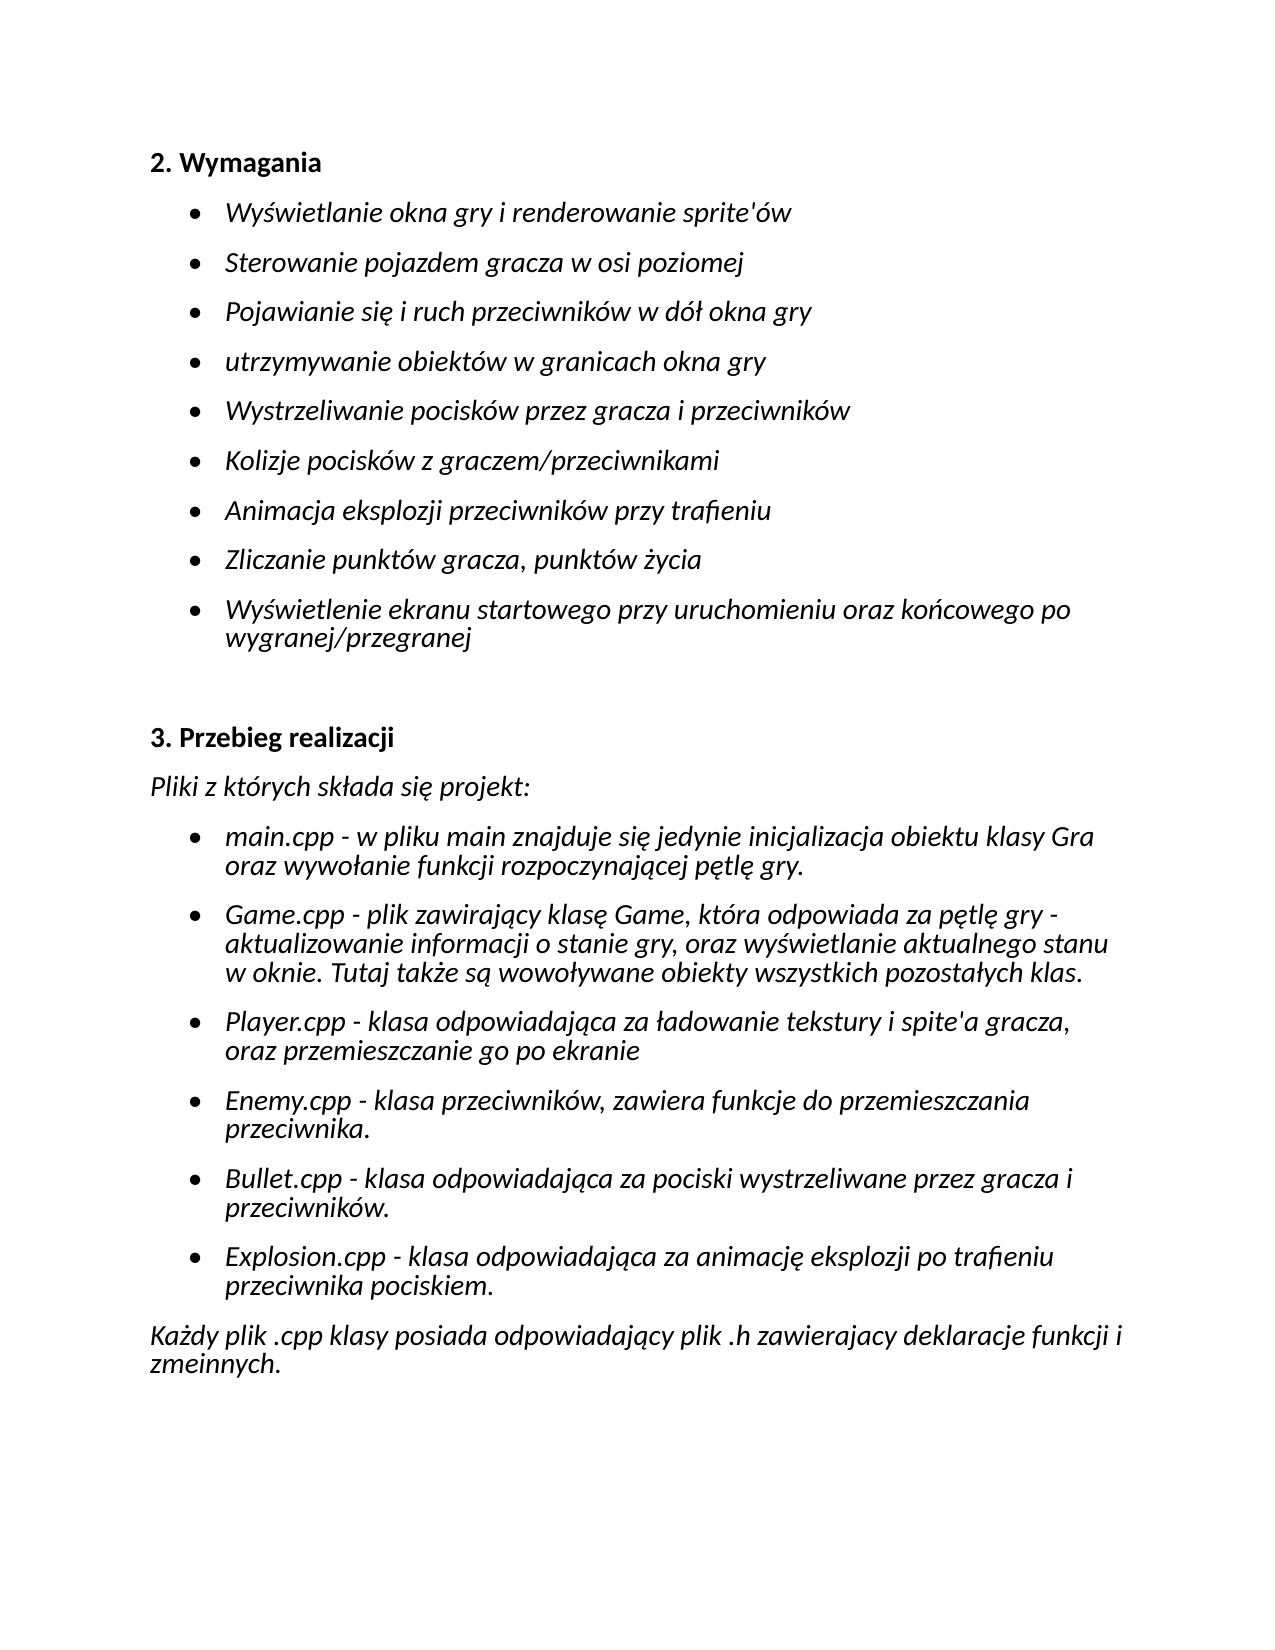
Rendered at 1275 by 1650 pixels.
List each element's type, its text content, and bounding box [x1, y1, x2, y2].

list main.cpp - w pliku main znajduje się jedynie inicjalizacja obiektu klasy Gra oraz wywołanie funkcji rozpoczynającej pętlę gry. [187, 823, 1125, 881]
list Explosion.cpp - klasa odpowiadająca za animację eksplozji po trafieniu przeciwnika pociskiem. [187, 1244, 1125, 1301]
list Animacja eksplozji przeciwników przy trafieniu [187, 497, 1125, 526]
text 2. Wymagania [150, 150, 1125, 179]
list Wystrzeliwanie pocisków przez gracza i przeciwników [187, 398, 1125, 427]
list Wyświetlanie okna gry i renderowanie sprite'ów [187, 199, 1125, 228]
list utrzymywanie obiektów w granicach okna gry [187, 348, 1125, 377]
text Każdy plik .cpp klasy posiada odpowiadający plik .h zawierajacy deklaracje funkcji i zmeinnych. [150, 1322, 1125, 1379]
text 3. Przebieg realizacji [150, 724, 1125, 753]
list Zliczanie punktów gracza, punktów życia [187, 547, 1125, 575]
list Pojawianie się i ruch przeciwników w dół okna gry [187, 299, 1125, 327]
list Player.cpp - klasa odpowiadająca za ładowanie tekstury i spite'a gracza, oraz przemieszczanie go po ekranie [187, 1009, 1125, 1066]
list Bullet.cpp - klasa odpowiadająca za pociski wystrzeliwane przez gracza i przeciwników. [187, 1165, 1125, 1223]
list Kolizje pocisków z graczem/przeciwnikami [187, 447, 1125, 476]
list Enemy.cpp - klasa przeciwników, zawiera funkcje do przemieszczania przeciwnika. [187, 1087, 1125, 1144]
text Pliki z których składa się projekt: [150, 774, 1125, 802]
list Game.cpp - plik zawirający klasę Game, która odpowiada za pętlę gry - aktualizowanie informacji o stanie gry, oraz wyświetlanie aktualnego stanu w oknie. Tutaj także są wowoływane obiekty wszystkich pozostałych klas. [187, 902, 1125, 988]
list Sterowanie pojazdem gracza w osi poziomej [187, 249, 1125, 278]
list Wyświetlenie ekranu startowego przy uruchomieniu oraz końcowego po wygranej/przegranej [187, 596, 1125, 654]
